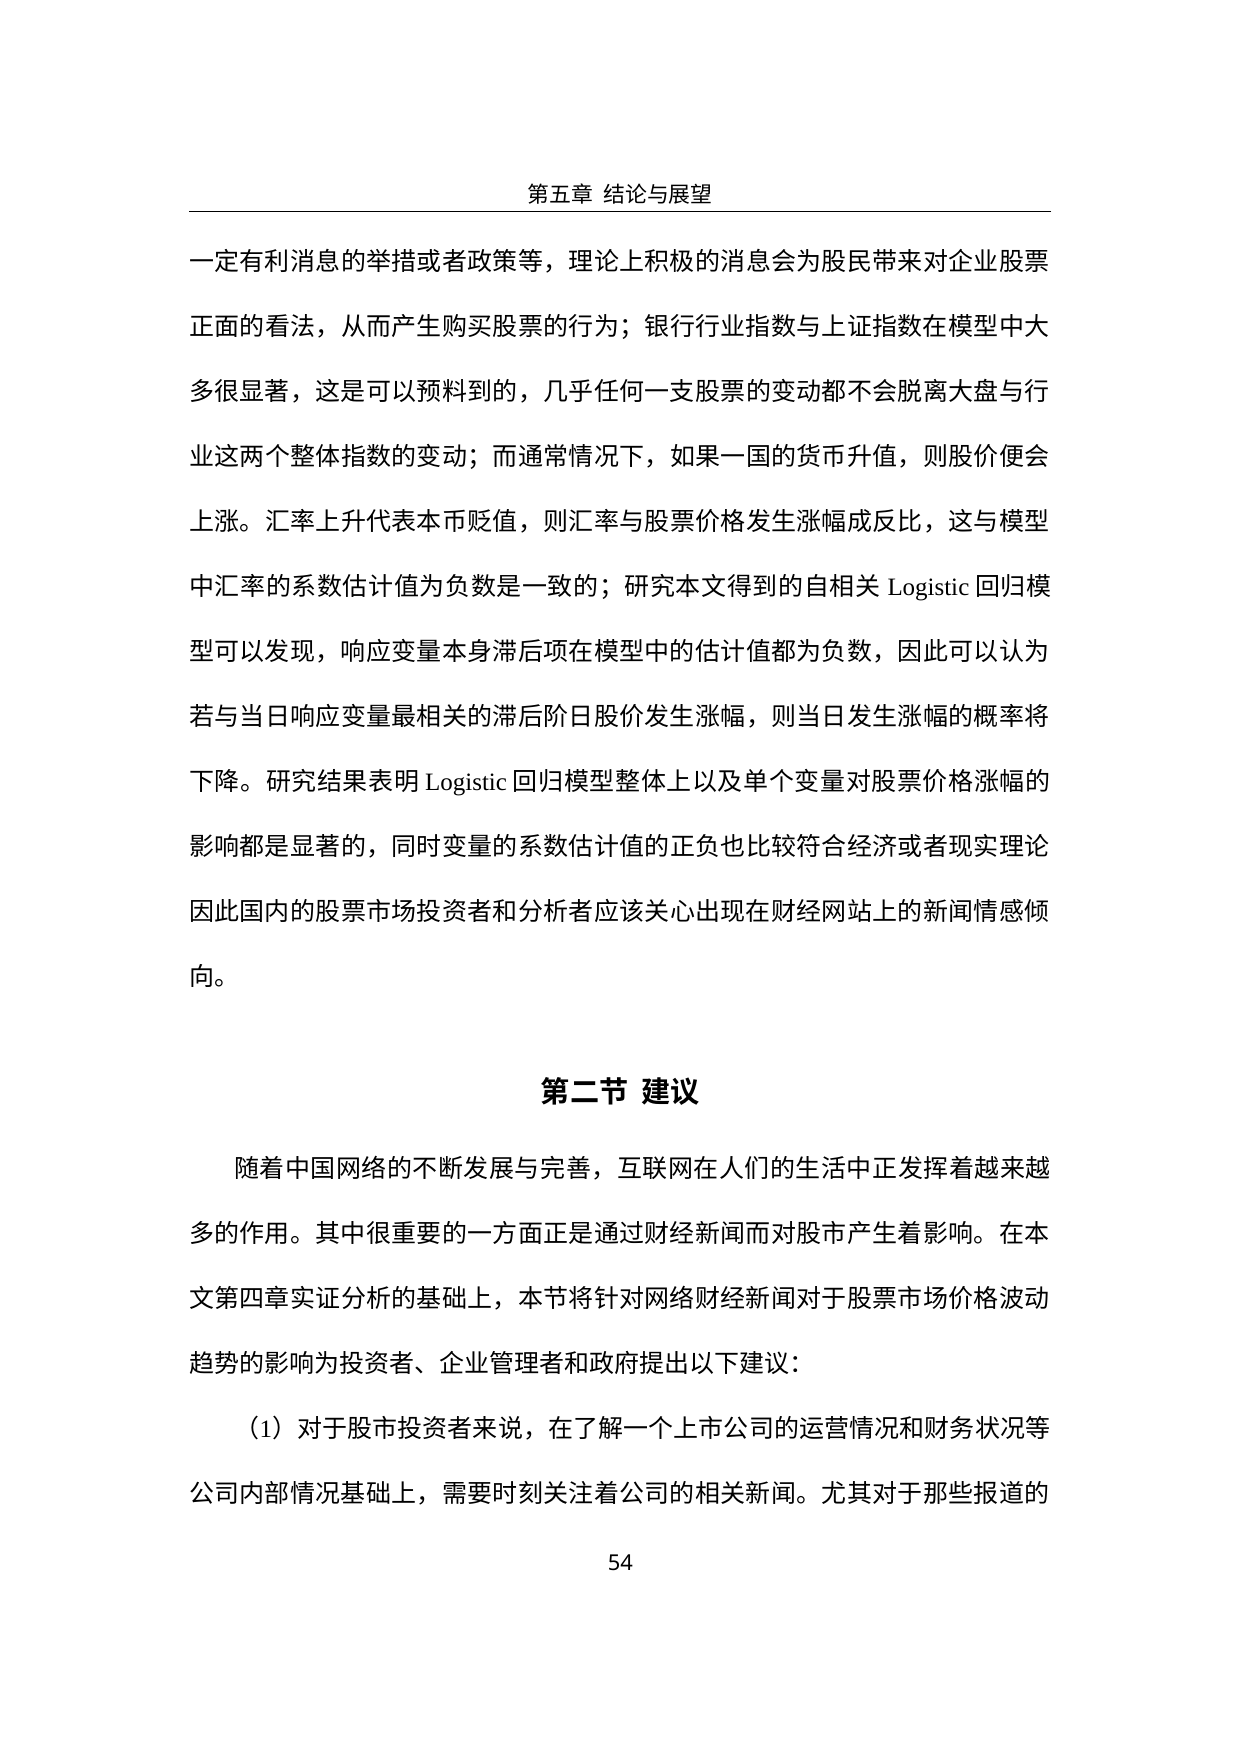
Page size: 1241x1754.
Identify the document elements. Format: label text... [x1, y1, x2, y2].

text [189, 227, 1051, 1007]
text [189, 1394, 1051, 1524]
text 随着中国网络的不断发展与完善，互联网在人们的生活中正发挥着越来越多的作用。其中很重要的一方面正是通过财经新闻而对股市产生着影响。在本文第四章实证分析的基础上，本节将针对网络财经新闻对于股票市场价格波动趋势的影响为投资者、企业管理者和政府提出以下建议： [189, 1134, 1051, 1394]
subtitle 第二节 建议 [189, 1057, 1051, 1122]
